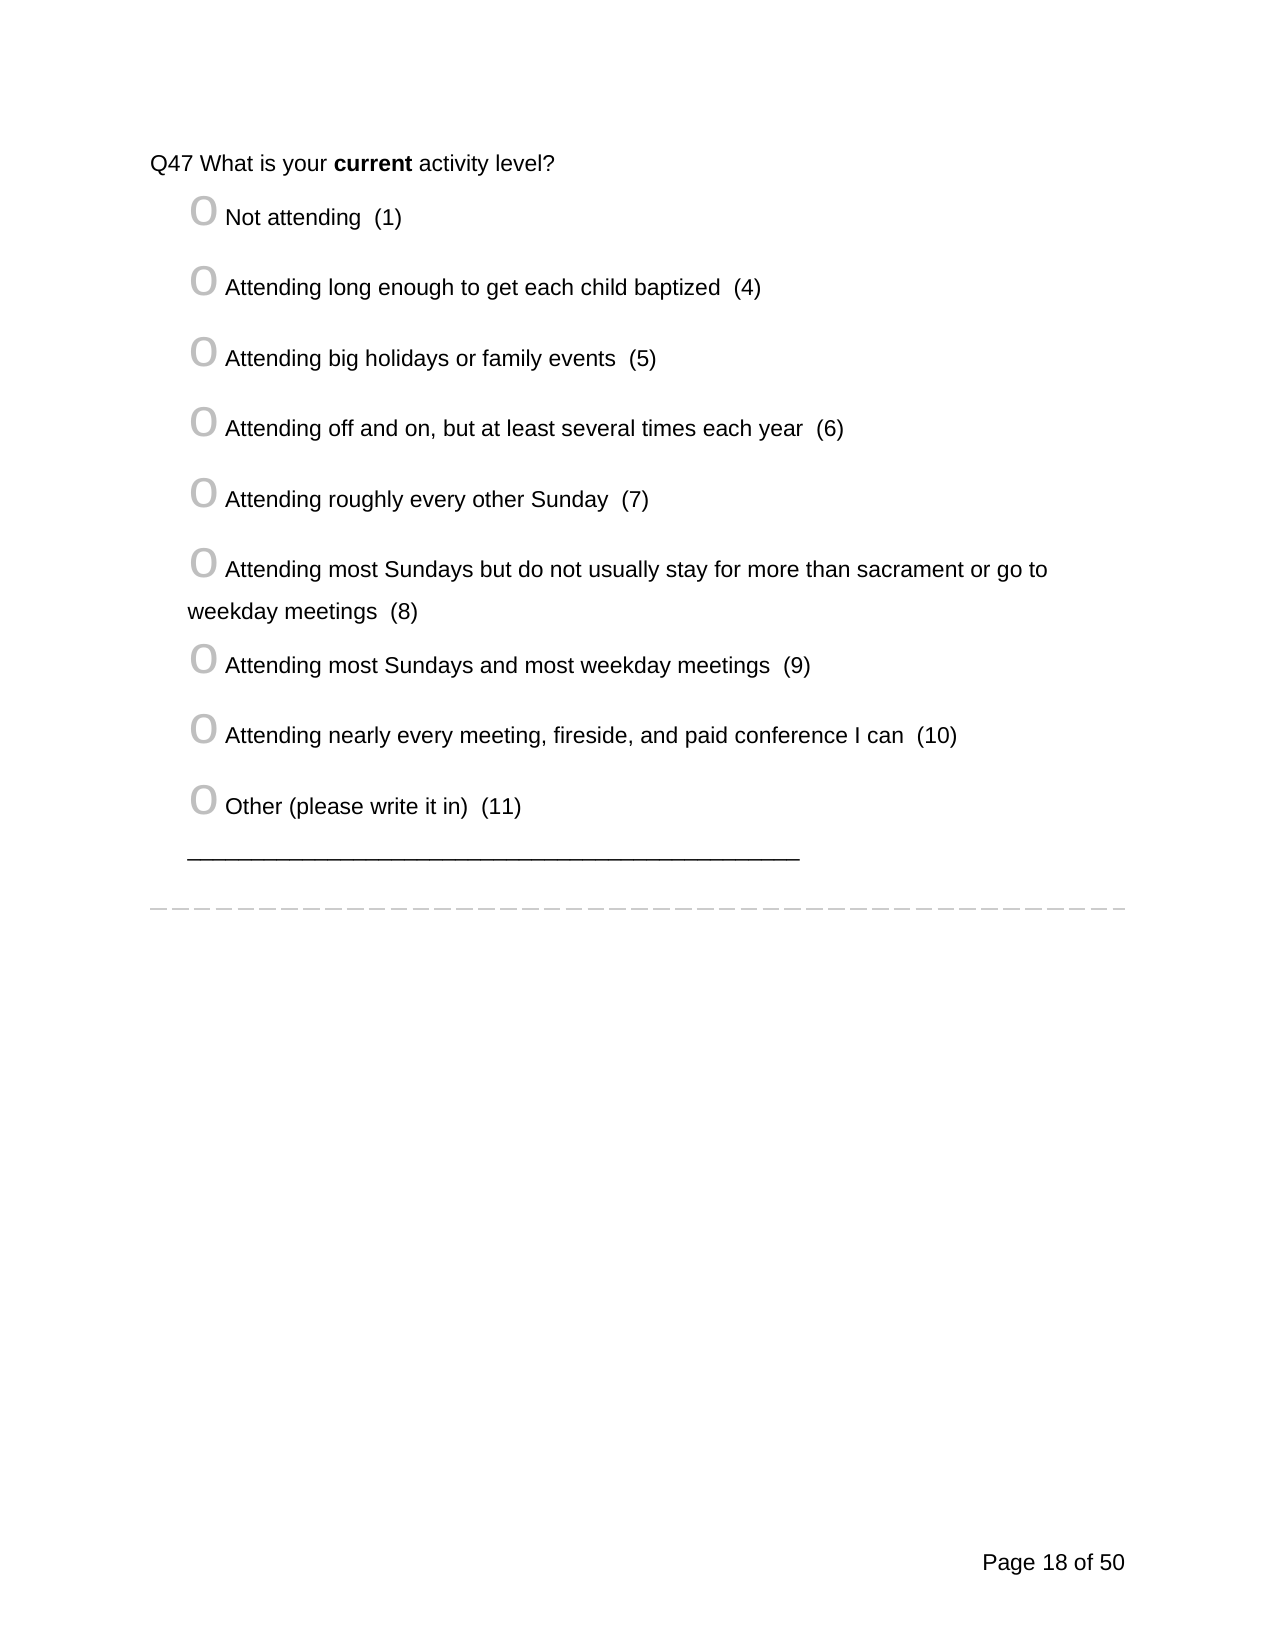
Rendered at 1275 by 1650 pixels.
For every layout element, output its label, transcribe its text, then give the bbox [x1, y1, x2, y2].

list Attending nearly every meeting, fireside, and paid conference I can (10) [187, 699, 1125, 760]
list Attending off and on, but at least several times each year (6) [187, 392, 1125, 453]
list Attending most Sundays and most weekday meetings (9) [187, 628, 1125, 689]
list Attending long enough to get each child baptized (4) [187, 251, 1125, 312]
list Not attending (1) [187, 180, 1125, 242]
list Attending most Sundays but do not usually stay for more than sacrament or go to weekday meetings (8) [187, 533, 1125, 624]
list Attending roughly every other Sunday (7) [187, 462, 1125, 524]
list Other (please write it in) (11) ________________________________________________ [187, 769, 1125, 861]
list Attending big holidays or family events (5) [187, 321, 1125, 383]
text Q47 What is your current activity level? [150, 150, 1125, 176]
